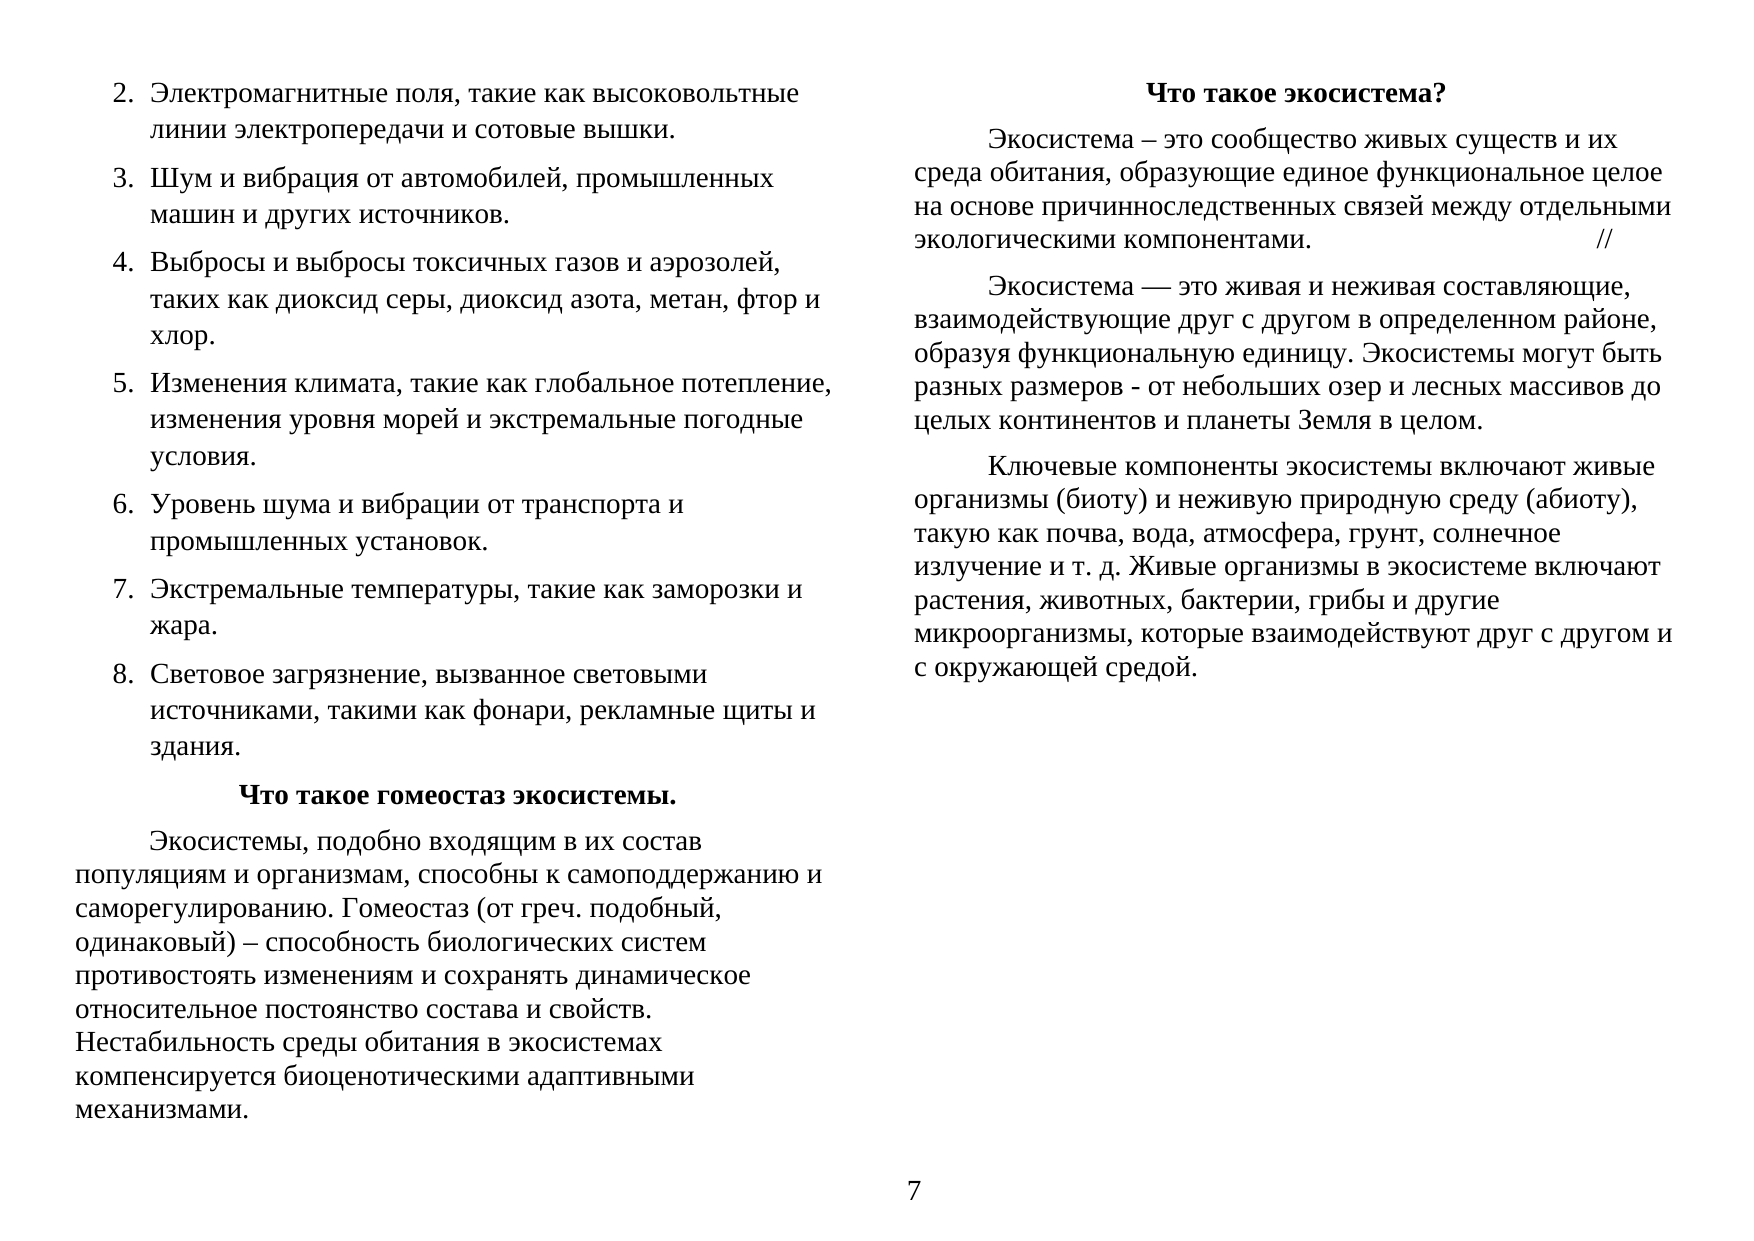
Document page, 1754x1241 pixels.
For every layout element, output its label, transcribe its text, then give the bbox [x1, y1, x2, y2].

list Изменения климата, такие как глобальное потепление, изменения уровня морей и экстремальные погодные условия. [112, 366, 840, 471]
text Экосистемы, подобно входящим в их состав популяциям и организмам, способны к самоподдержанию и саморегулированию. Гомеостаз (от греч. подобный, одинаковый) – способность биологических систем противостоять изменениям и сохранять динамическое относительное постоянство состава и свойств. Нестабильность среды обитания в экосистемах компенсируется биоценотическими адаптивными механизмами. [75, 823, 840, 1125]
text Экосистема — это живая и неживая составляющие, взаимодействующие друг с другом в определенном районе, образуя функциональную единицу. Экосистемы могут быть разных размеров - от небольших озер и лесных массивов до целых континентов и планеты Земля в целом. [914, 268, 1679, 435]
list Экстремальные температуры, такие как заморозки и жара. [112, 571, 840, 641]
list Шум и вибрация от автомобилей, промышленных машин и других источников. [112, 160, 840, 229]
list Уровень шума и вибрации от транспорта и промышленных установок. [112, 486, 840, 556]
subtitle Что такое гомеостаз экосистемы. [75, 777, 840, 811]
text Ключевые компоненты экосистемы включают живые организмы (биоту) и неживую природную среду (абиоту), такую как почва, вода, атмосфера, грунт, солнечное излучение и т. д. Живые организмы в экосистеме включают растения, животных, бактерии, грибы и другие микроорганизмы, которые взаимодействуют друг с другом и с окружающей средой. [914, 448, 1679, 683]
list Световое загрязнение, вызванное световыми источниками, такими как фонари, рекламные щиты и здания. [112, 656, 840, 762]
list Выбросы и выбросы токсичных газов и аэрозолей, таких как диоксид серы, диоксид азота, метан, фтор и хлор. [112, 244, 840, 350]
list Электромагнитные поля, такие как высоковольтные линии электропередачи и сотовые вышки. [112, 75, 840, 145]
subtitle Что такое экосистема? [914, 75, 1679, 108]
text Экосистема – это сообщество живых существ и их среда обитания, образующие единое функциональное целое на основе причинноследственных связей между отдельными экологическими компонентами. // [914, 121, 1679, 255]
